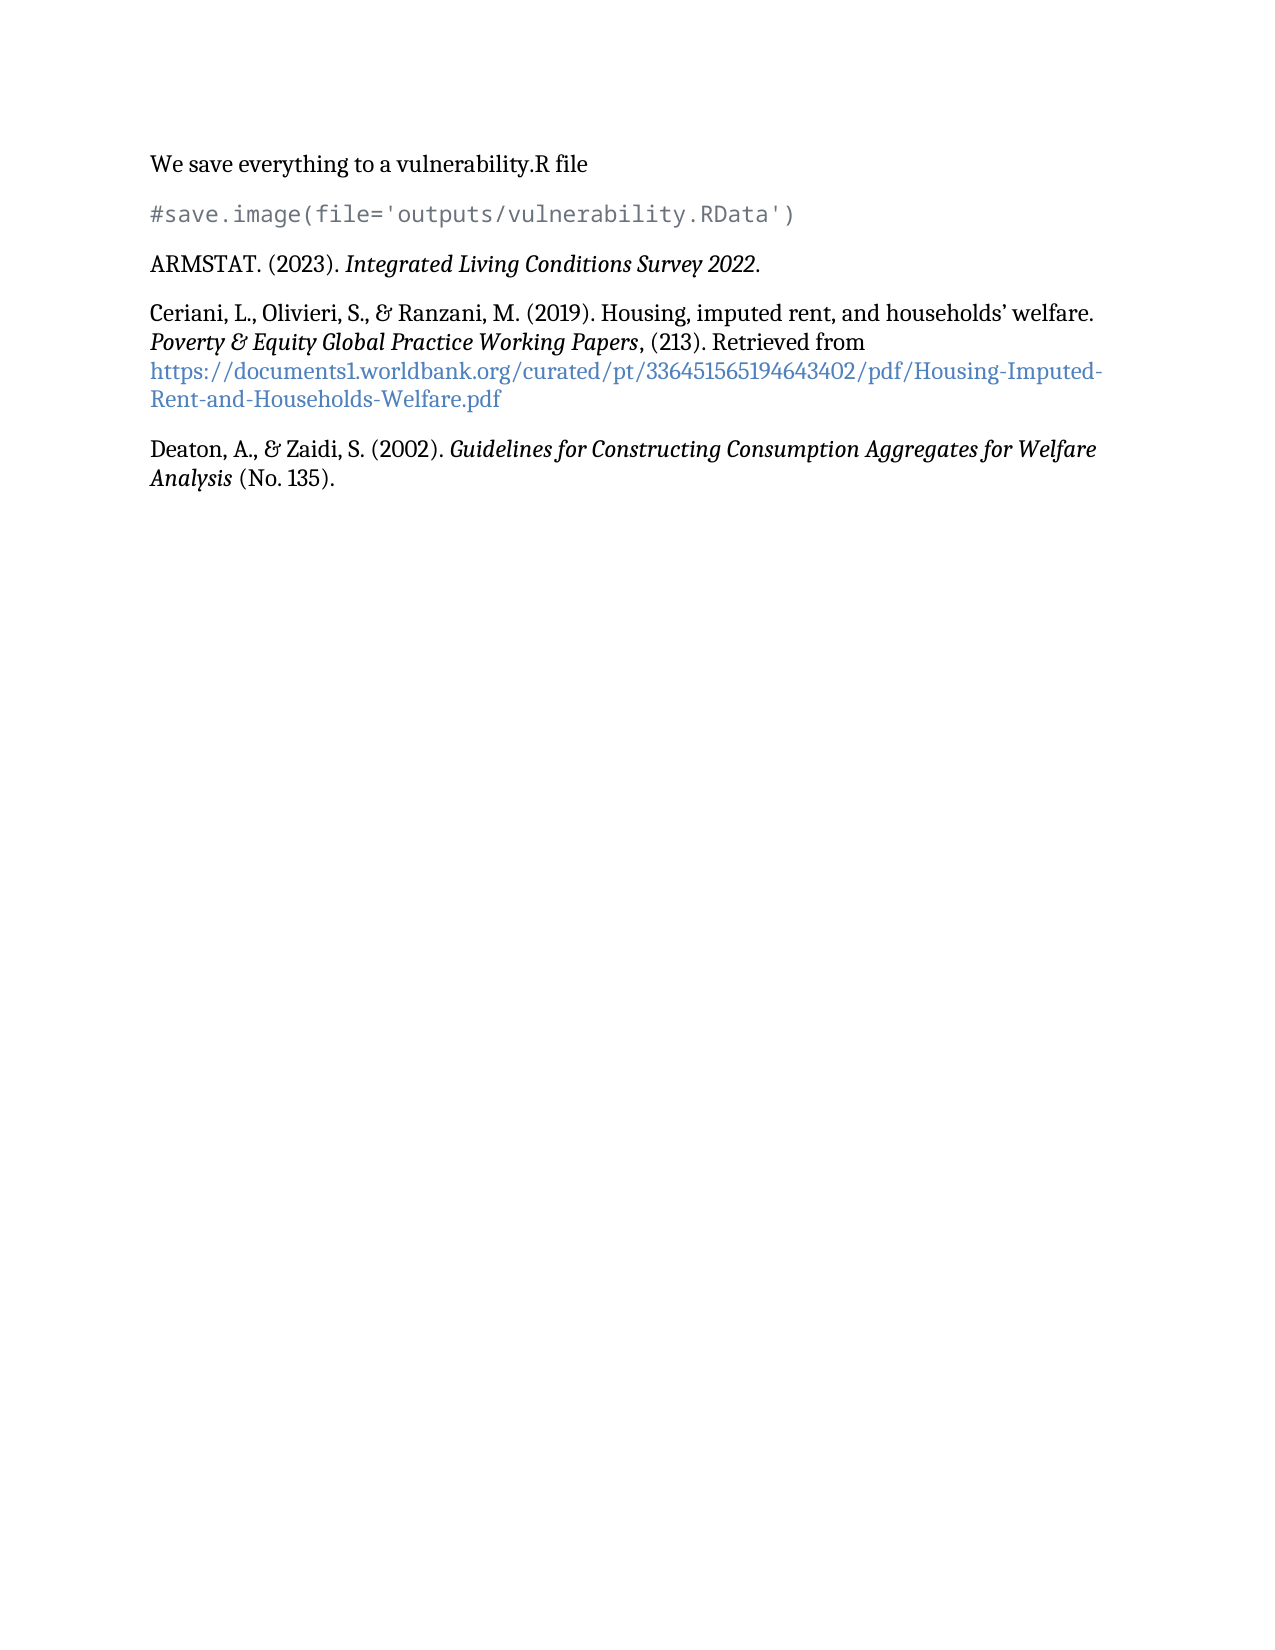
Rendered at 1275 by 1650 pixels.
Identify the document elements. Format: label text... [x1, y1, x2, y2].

text We save everything to a vulnerability.R file [150, 150, 1125, 179]
text #save.image(file='outputs/vulnerability.RData') [150, 197, 1125, 229]
text ARMSTAT. (2023). Integrated Living Conditions Survey 2022. [150, 249, 1125, 278]
text Ceriani, L., Olivieri, S., & Ranzani, M. (2019). Housing, imputed rent, and households’ welfare. Poverty & Equity Global Practice Working Papers, (213). Retrieved from https://documents1.worldbank.org/curated/pt/336451565194643402/pdf/Housing-Imputed-Rent-and-Households-Welfare.pdf [150, 299, 1125, 414]
text Deaton, A., & Zaidi, S. (2002). Guidelines for Constructing Consumption Aggregates for Welfare Analysis (No. 135). [150, 435, 1125, 492]
